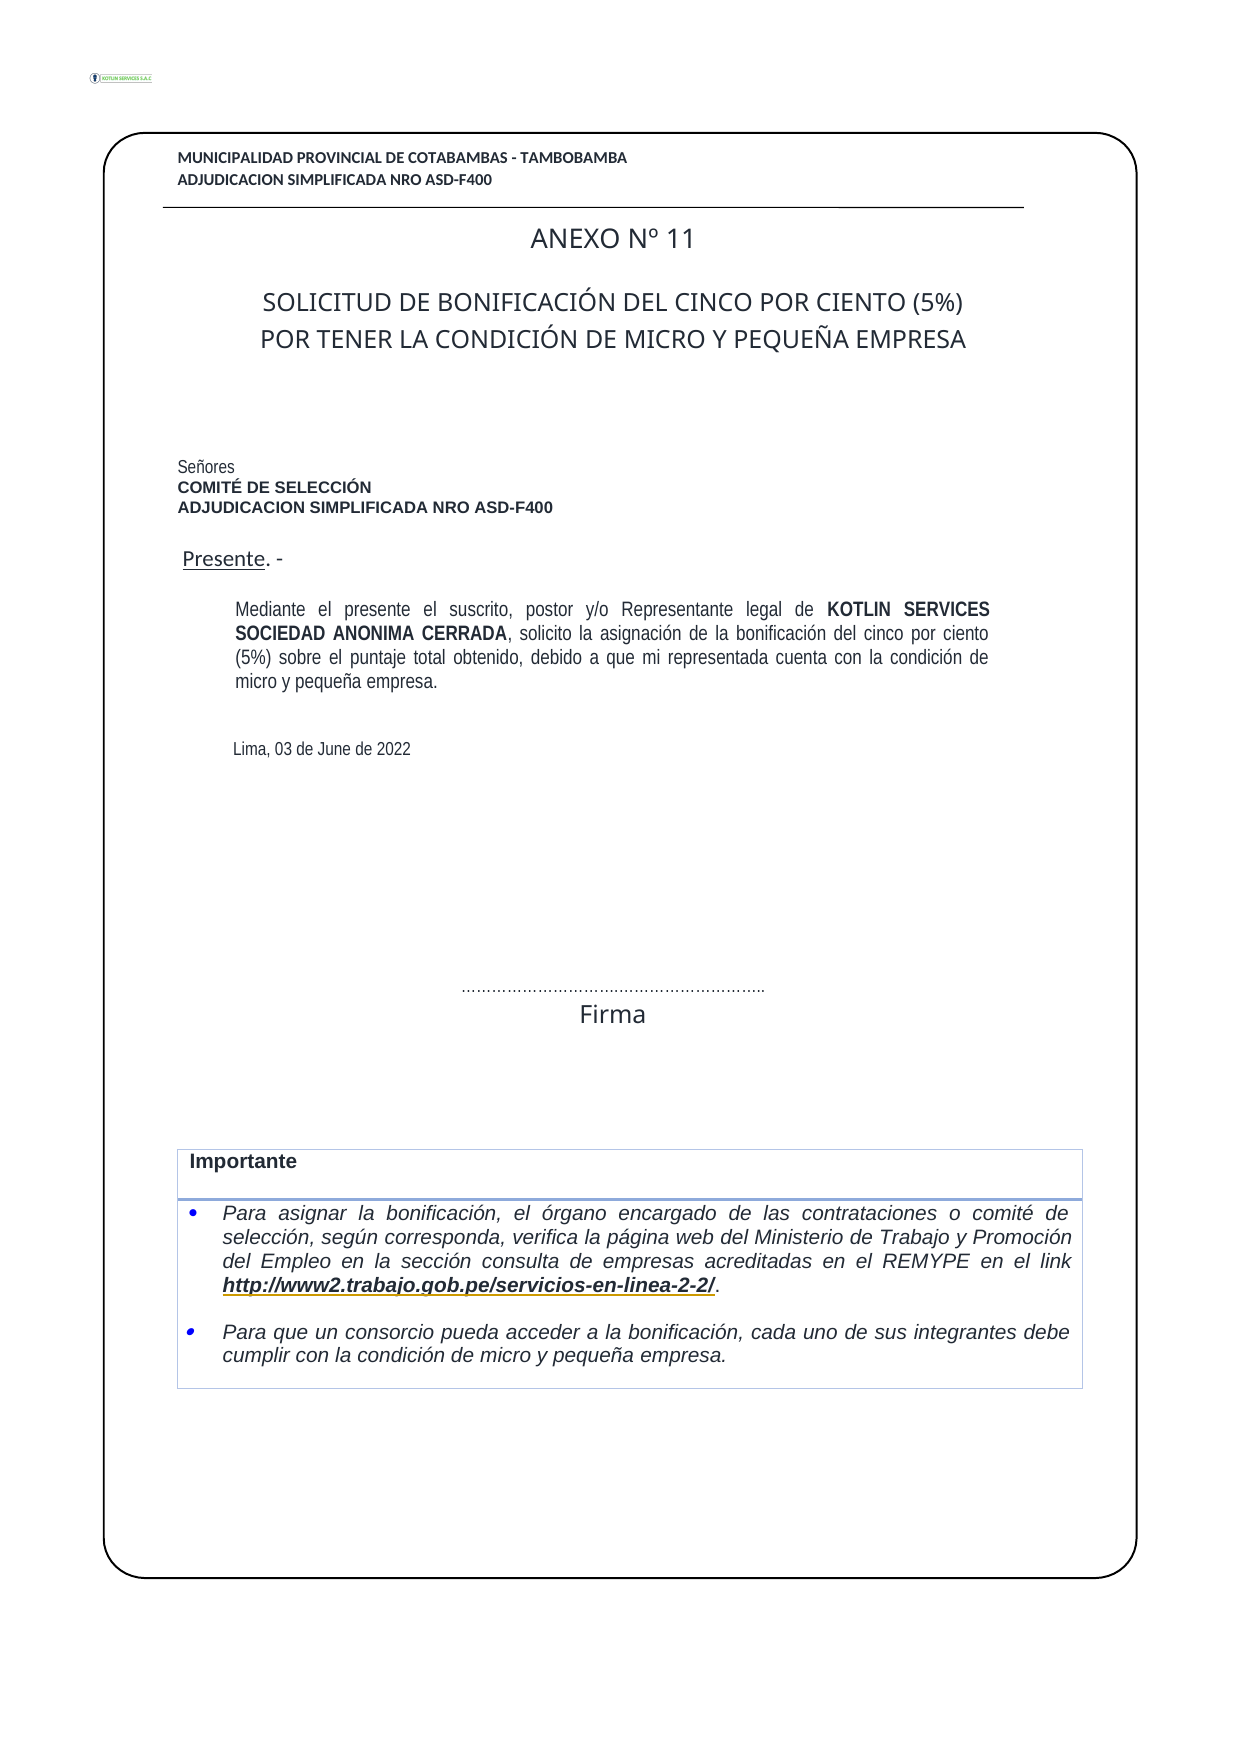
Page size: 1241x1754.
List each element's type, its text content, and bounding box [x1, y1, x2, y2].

subtitle ANEXO Nº 11 [242, 219, 985, 256]
subtitle Firma [460, 997, 765, 1031]
text Mediante el presente el suscrito, postor y/o Representante legal de KOTLIN SERVICES SOCIEDAD ANONIMA CERRADA, solicito la asignación de la bonificación del cinco por ciento (5%) sobre el puntaje total obtenido, debido a que mi representada cuenta con la condición de micro y pequeña empresa. [235, 597, 990, 693]
text COMITÉ DE SELECCIÓN [177, 478, 1063, 497]
table_header Importante [178, 1150, 1082, 1197]
text ADJUDICACION SIMPLIFICADA NRO ASD-F400 [177, 497, 1063, 517]
table_cell Para asignar la bonificación, el órgano encargado de las contrataciones o comité de selección, según corresponda, verifica la página web del Ministerio de Trabajo y Promoción del Empleo en la sección consulta de empresas acreditadas en el REMYPE en el link http://www2.trabajo.gob.pe/servicios-en-linea-2-2/. Para que un consorcio pueda acceder a la bonificación, cada uno de sus integrantes debe cumplir con la condición de micro y pequeña empresa. [178, 1201, 1082, 1388]
picture [88, 73, 152, 84]
text MUNICIPALIDAD PROVINCIAL DE COTABAMBAS - TAMBOBAMBA [177, 148, 1063, 168]
text ………………………….……………………….. [242, 975, 984, 996]
text Señores [177, 454, 1063, 478]
text ADJUDICACION SIMPLIFICADA NRO ASD-F400 [177, 169, 1063, 190]
text Presente. - [177, 544, 1063, 573]
text Lima, 03 de June de 2022 [177, 738, 1063, 760]
subtitle SOLICITUD DE BONIFICACIÓN DEL CINCO POR CIENTO (5%) POR TENER LA CONDICIÓN DE MICRO Y PEQUEÑA EMPRESA [242, 285, 984, 356]
